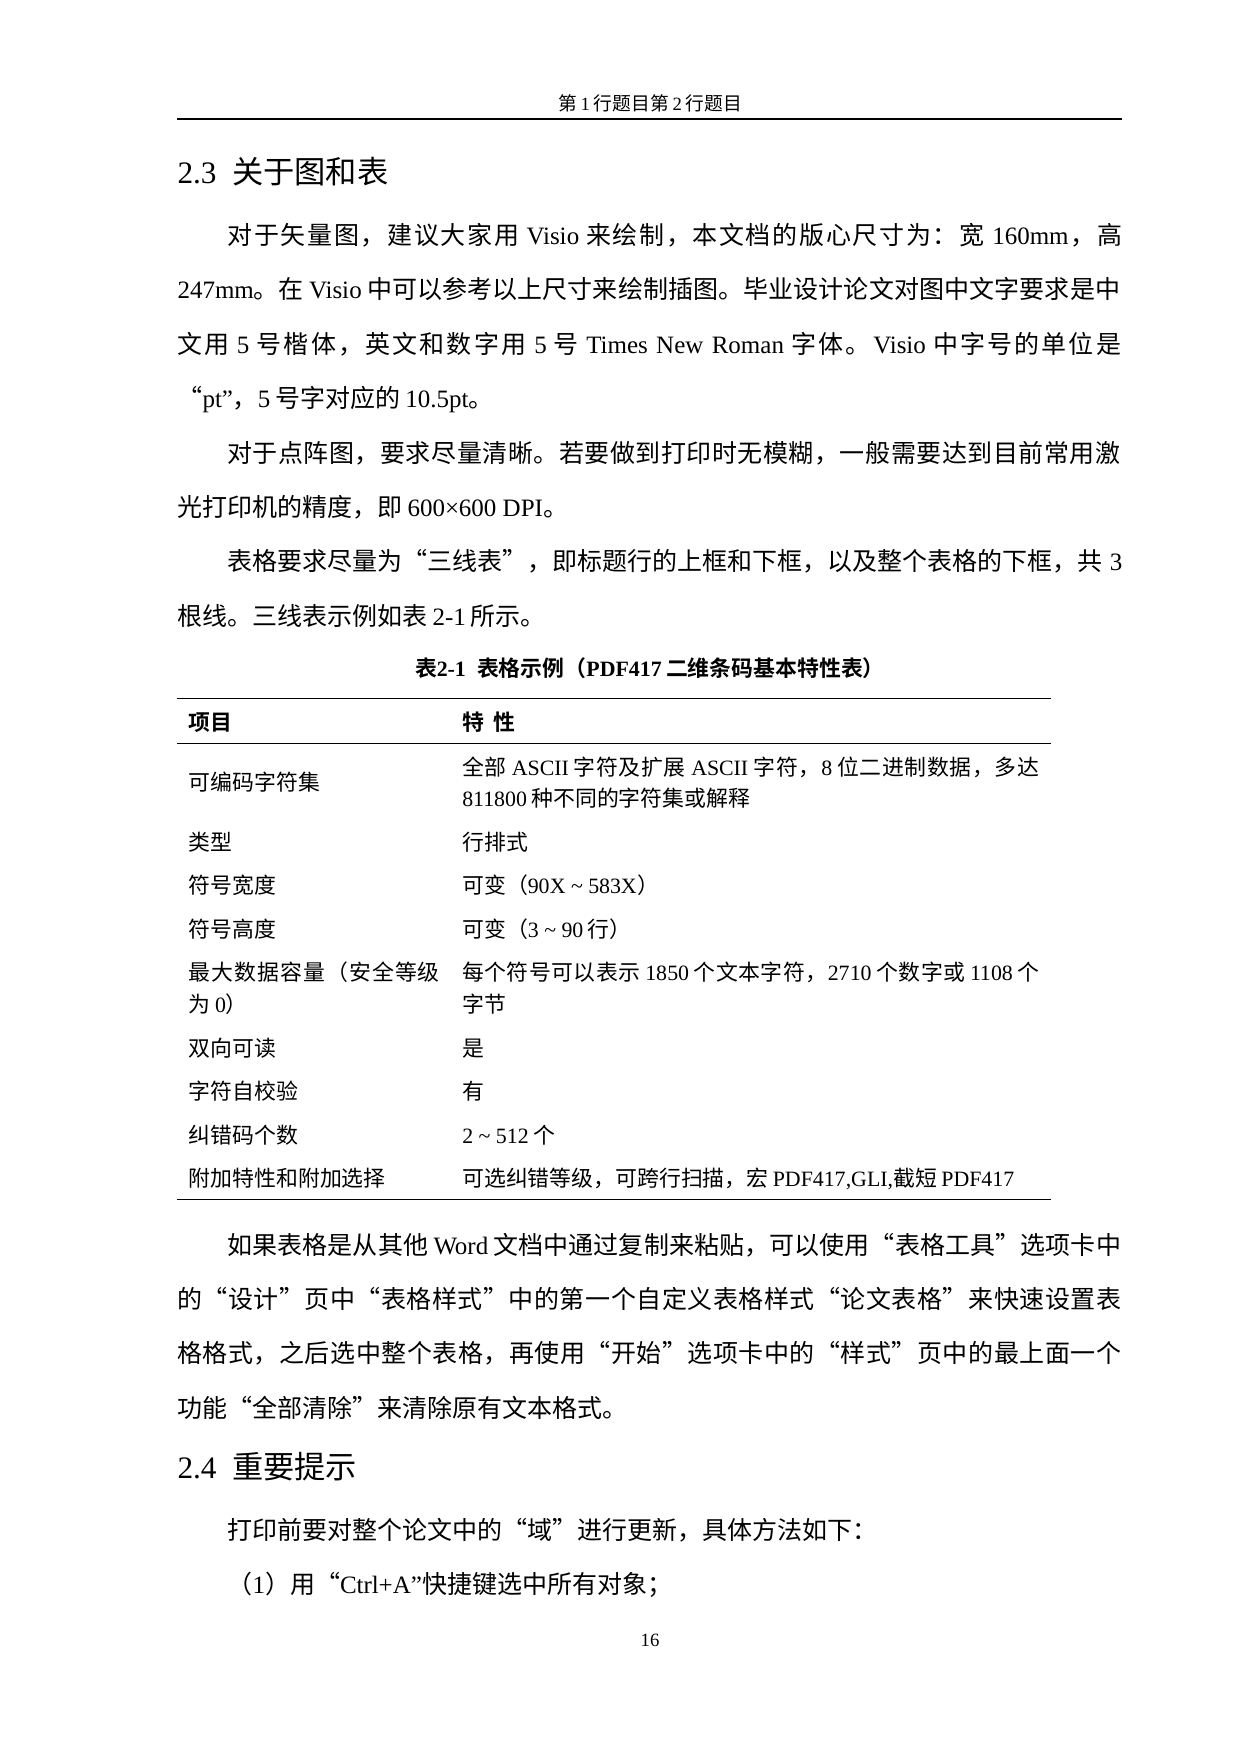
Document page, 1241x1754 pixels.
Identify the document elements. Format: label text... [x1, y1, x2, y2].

table_cell 行排式 [451, 819, 1051, 862]
table_cell 附加特性和附加选择 [177, 1155, 451, 1199]
table_cell 有 [451, 1068, 1051, 1112]
table_cell 每个符号可以表示1850个文本字符，2710个数字或1108个字节 [451, 950, 1051, 1025]
table_cell 纠错码个数 [177, 1112, 451, 1155]
table_cell 可选纠错等级，可跨行扫描，宏PDF417,GLI,截短PDF417 [451, 1155, 1051, 1199]
subtitle 重要提示 [177, 1443, 1122, 1488]
text 如果表格是从其他Word文档中通过复制来粘贴，可以使用“表格工具”选项卡中的“设计”页中“表格样式”中的第一个自定义表格样式“论文表格”来快速设置表格格式，之后选中整个表格，再使用“开始”选项卡中的“样式”页中的最上面一个功能“全部清除”来清除原有文本格式。 [177, 1225, 1122, 1424]
table_cell 2 ~ 512个 [451, 1112, 1051, 1155]
text 表格要求尽量为“三线表”，即标题行的上框和下框，以及整个表格的下框，共3根线。三线表示例如表2-1所示。 [177, 542, 1122, 632]
table_cell 可变（3 ~ 90行） [451, 906, 1051, 949]
text 打印前要对整个论文中的“域”进行更新，具体方法如下： [177, 1510, 1122, 1547]
text 对于矢量图，建议大家用Visio来绘制，本文档的版心尺寸为：宽160mm，高247mm。在Visio中可以参考以上尺寸来绘制插图。毕业设计论文对图中文字要求是中文用5号楷体，英文和数字用5号Times New Roman字体。Visio中字号的单位是“pt”，5号字对应的10.5pt。 [177, 216, 1122, 415]
table_cell 全部ASCII字符及扩展ASCII字符，8位二进制数据，多达811800种不同的字符集或解释 [451, 744, 1051, 819]
table_cell 符号高度 [177, 906, 451, 949]
text （1）用“Ctrl+A”快捷键选中所有对象； [177, 1565, 1122, 1601]
table_cell 最大数据容量（安全等级为0） [177, 950, 451, 1025]
table_header 项目 [177, 699, 451, 743]
table_header 特 性 [451, 699, 1051, 743]
table_cell 双向可读 [177, 1025, 451, 1068]
table_cell 是 [451, 1025, 1051, 1068]
subtitle 表格示例（PDF417二维条码基本特性表） [177, 651, 1122, 682]
table_cell 字符自校验 [177, 1068, 451, 1112]
table_cell 符号宽度 [177, 863, 451, 906]
table_cell 可变（90X ~ 583X） [451, 863, 1051, 906]
table_cell 类型 [177, 819, 451, 862]
table_cell 可编码字符集 [177, 744, 451, 819]
subtitle 关于图和表 [177, 148, 1122, 193]
text 对于点阵图，要求尽量清晰。若要做到打印时无模糊，一般需要达到目前常用激光打印机的精度，即600×600 DPI。 [177, 433, 1122, 524]
